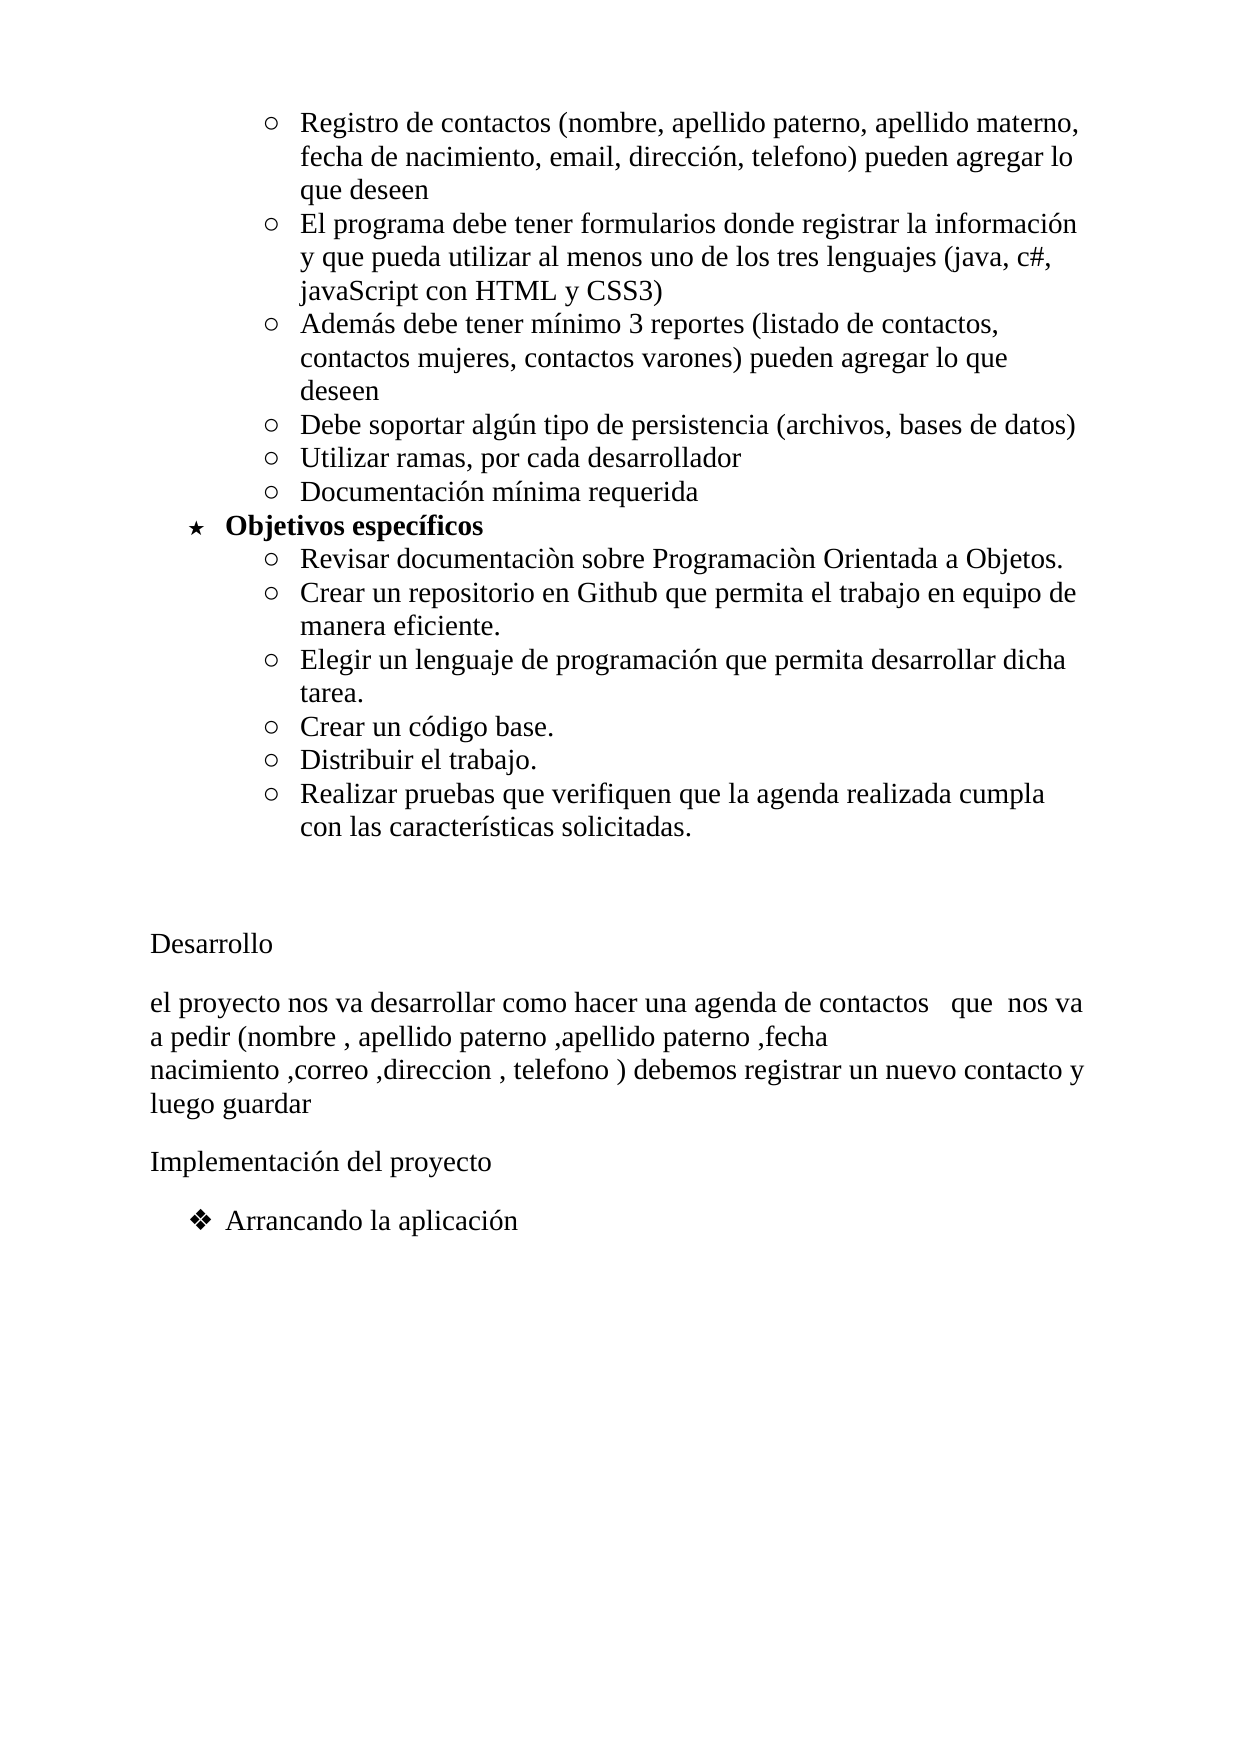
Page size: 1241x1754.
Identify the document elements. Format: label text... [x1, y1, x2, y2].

list Además debe tener mínimo 3 reportes (listado de contactos, contactos mujeres, contactos varones) pueden agregar lo que deseen [262, 306, 1090, 407]
list El programa debe tener formularios donde registrar la información y que pueda utilizar al menos uno de los tres lenguajes (java, c#, javaScript con HTML y CSS3) [262, 206, 1090, 306]
list Realizar pruebas que verifiquen que la agenda realizada cumpla con las características solicitadas. [262, 776, 1090, 843]
list Registro de contactos (nombre, apellido paterno, apellido materno, fecha de nacimiento, email, dirección, telefono) pueden agregar lo que deseen [262, 105, 1090, 206]
list Debe soportar algún tipo de persistencia (archivos, bases de datos) [262, 407, 1090, 441]
list Arrancando la aplicación [187, 1203, 1090, 1236]
text Desarrollo [150, 927, 1090, 960]
list Crear un código base. [262, 709, 1090, 742]
list Revisar documentaciòn sobre Programaciòn Orientada a Objetos. [262, 541, 1090, 575]
list Utilizar ramas, por cada desarrollador [262, 441, 1090, 474]
text Implementación del proyecto [150, 1144, 1090, 1178]
list Distribuir el trabajo. [262, 742, 1090, 776]
list Objetivos específicos [187, 508, 1090, 541]
list Documentación mínima requerida [262, 474, 1090, 508]
list Elegir un lenguaje de programación que permita desarrollar dicha tarea. [262, 642, 1090, 709]
text el proyecto nos va desarrollar como hacer una agenda de contactos que nos va a pedir (nombre , apellido paterno ,apellido paterno ,fecha nacimiento ,correo ,direccion , telefono ) debemos registrar un nuevo contacto y luego guardar [150, 985, 1090, 1119]
list Crear un repositorio en Github que permita el trabajo en equipo de manera eficiente. [262, 575, 1090, 642]
